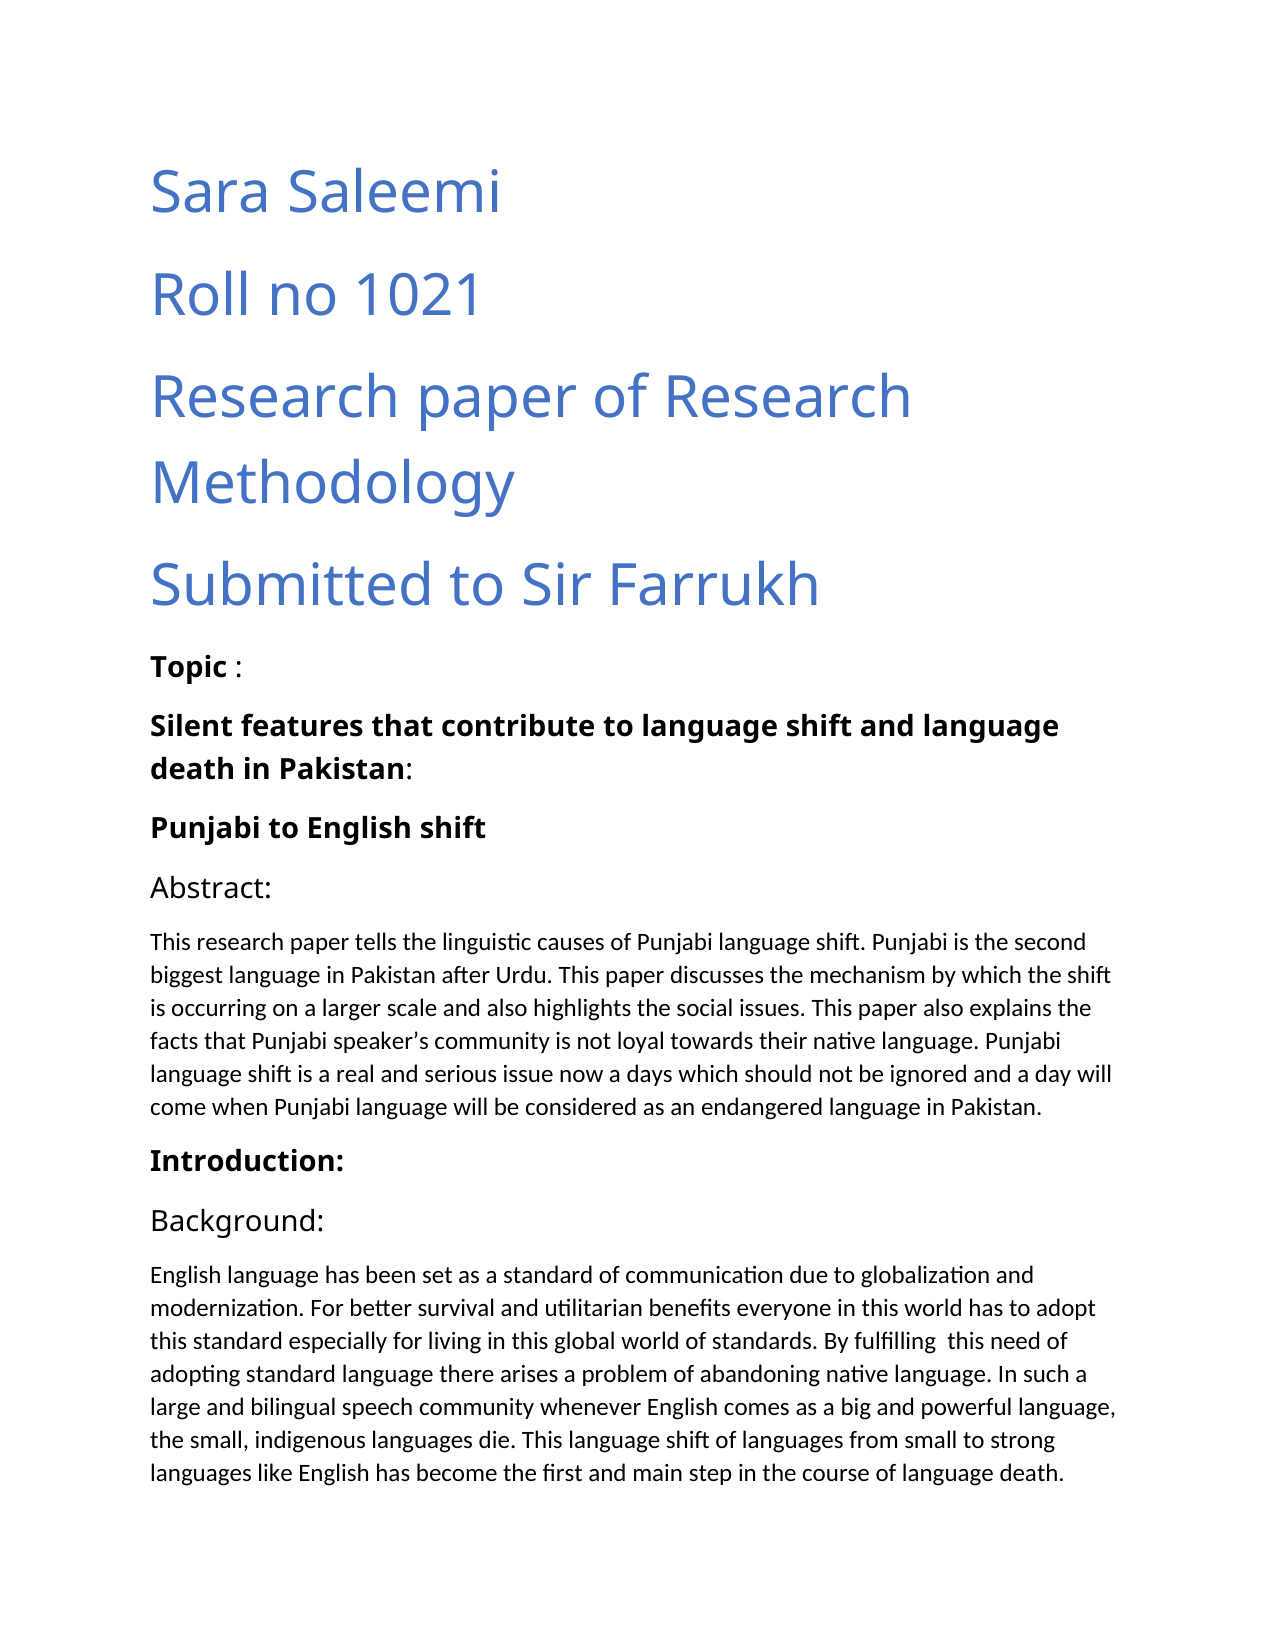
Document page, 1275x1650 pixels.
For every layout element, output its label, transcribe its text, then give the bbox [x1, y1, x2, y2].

text Research paper of Research Methodology [150, 355, 1125, 520]
text Silent features that contribute to language shift and language death in Pakistan: [150, 705, 1125, 788]
text Roll no 1021 [150, 252, 1125, 332]
text Introduction: [150, 1141, 1125, 1180]
text Punjabi to English shift [150, 808, 1125, 847]
text Abstract: [150, 867, 1125, 907]
text Topic : [150, 646, 1125, 686]
text This research paper tells the linguistic causes of Punjabi language shift. Punjabi is the second biggest language in Pakistan after Urdu. This paper discusses the mechanism by which the shift is occurring on a larger scale and also highlights the social issues. This paper also explains the facts that Punjabi speaker’s community is not loyal towards their native language. Punjabi language shift is a real and serious issue now a days which should not be ignored and a day will come when Punjabi language will be considered as an endangered language in Pakistan. [150, 927, 1125, 1122]
text Sara Saleemi [150, 150, 1125, 229]
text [150, 1260, 1125, 1488]
text Background: [150, 1200, 1125, 1240]
text Submitted to Sir Farrukh [150, 543, 1125, 623]
